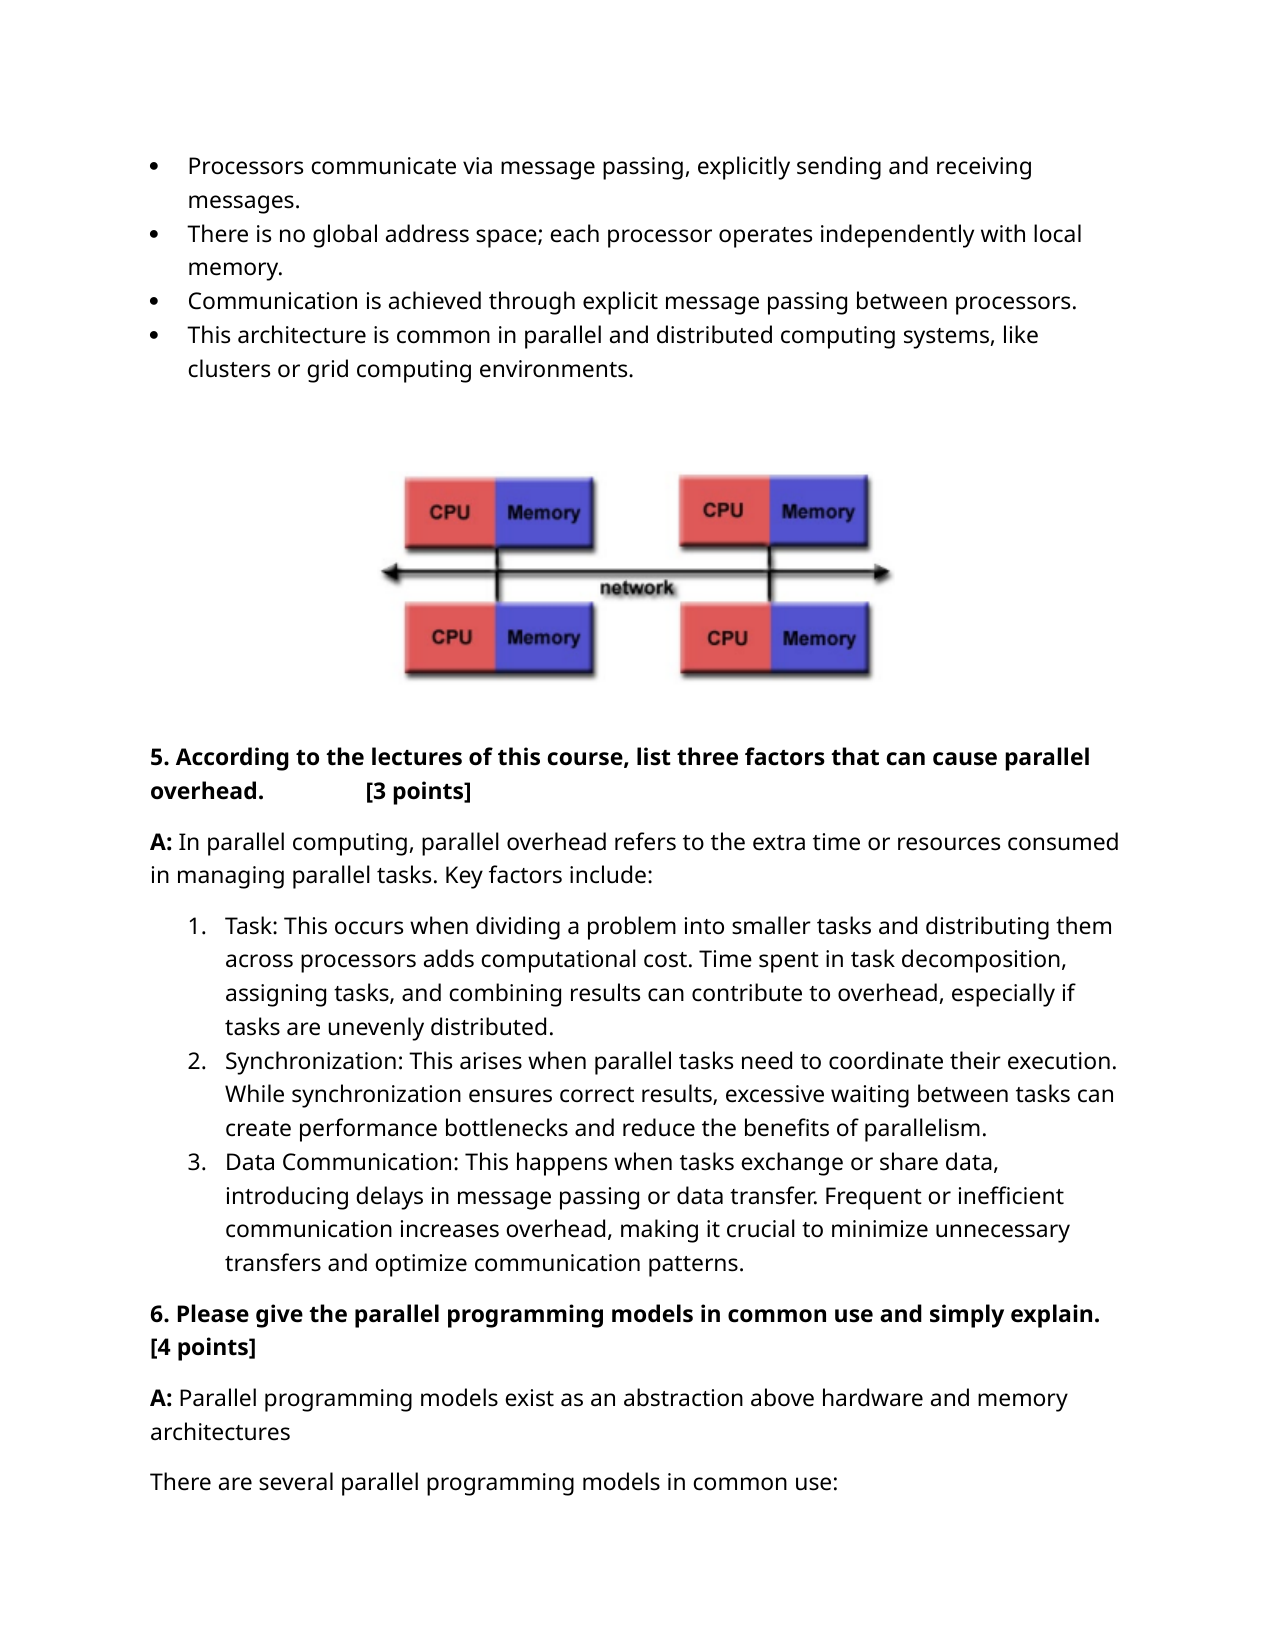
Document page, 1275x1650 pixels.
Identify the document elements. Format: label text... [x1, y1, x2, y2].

list Processors communicate via message passing, explicitly sending and receiving messages. [150, 150, 1125, 215]
list Task: This occurs when dividing a problem into smaller tasks and distributing them across processors adds computational cost. Time spent in task decomposition, assigning tasks, and combining results can contribute to overhead, especially if tasks are unevenly distributed. [187, 909, 1125, 1042]
list Communication is achieved through explicit message passing between processors. [150, 285, 1125, 316]
list Data Communication: This happens when tasks exchange or share data, introducing delays in message passing or data transfer. Frequent or inefficient communication increases overhead, making it crucial to minimize unnecessary transfers and optimize communication patterns. [187, 1146, 1125, 1278]
text There are several parallel programming models in common use: [150, 1466, 1125, 1497]
list Synchronization: This arises when parallel tasks need to coordinate their execution. While synchronization ensures correct results, excessive waiting between tasks can create performance bottlenecks and reduce the benefits of parallelism. [187, 1044, 1125, 1143]
text A: Parallel programming models exist as an abstraction above hardware and memory architectures [150, 1382, 1125, 1447]
text A: In parallel computing, parallel overhead refers to the extra time or resources consumed in managing parallel tasks. Key factors include: [150, 825, 1125, 890]
list This architecture is common in parallel and distributed computing systems, like clusters or grid computing environments. [150, 319, 1125, 384]
list There is no global address space; each processor operates independently with local memory. [150, 217, 1125, 282]
text 6. Please give the parallel programming models in common use and simply explain. [4 points] [150, 1297, 1125, 1362]
picture [377, 453, 898, 722]
text 5. According to the lectures of this course, list three factors that can cause parallel overhead. [3 points] [150, 741, 1125, 806]
